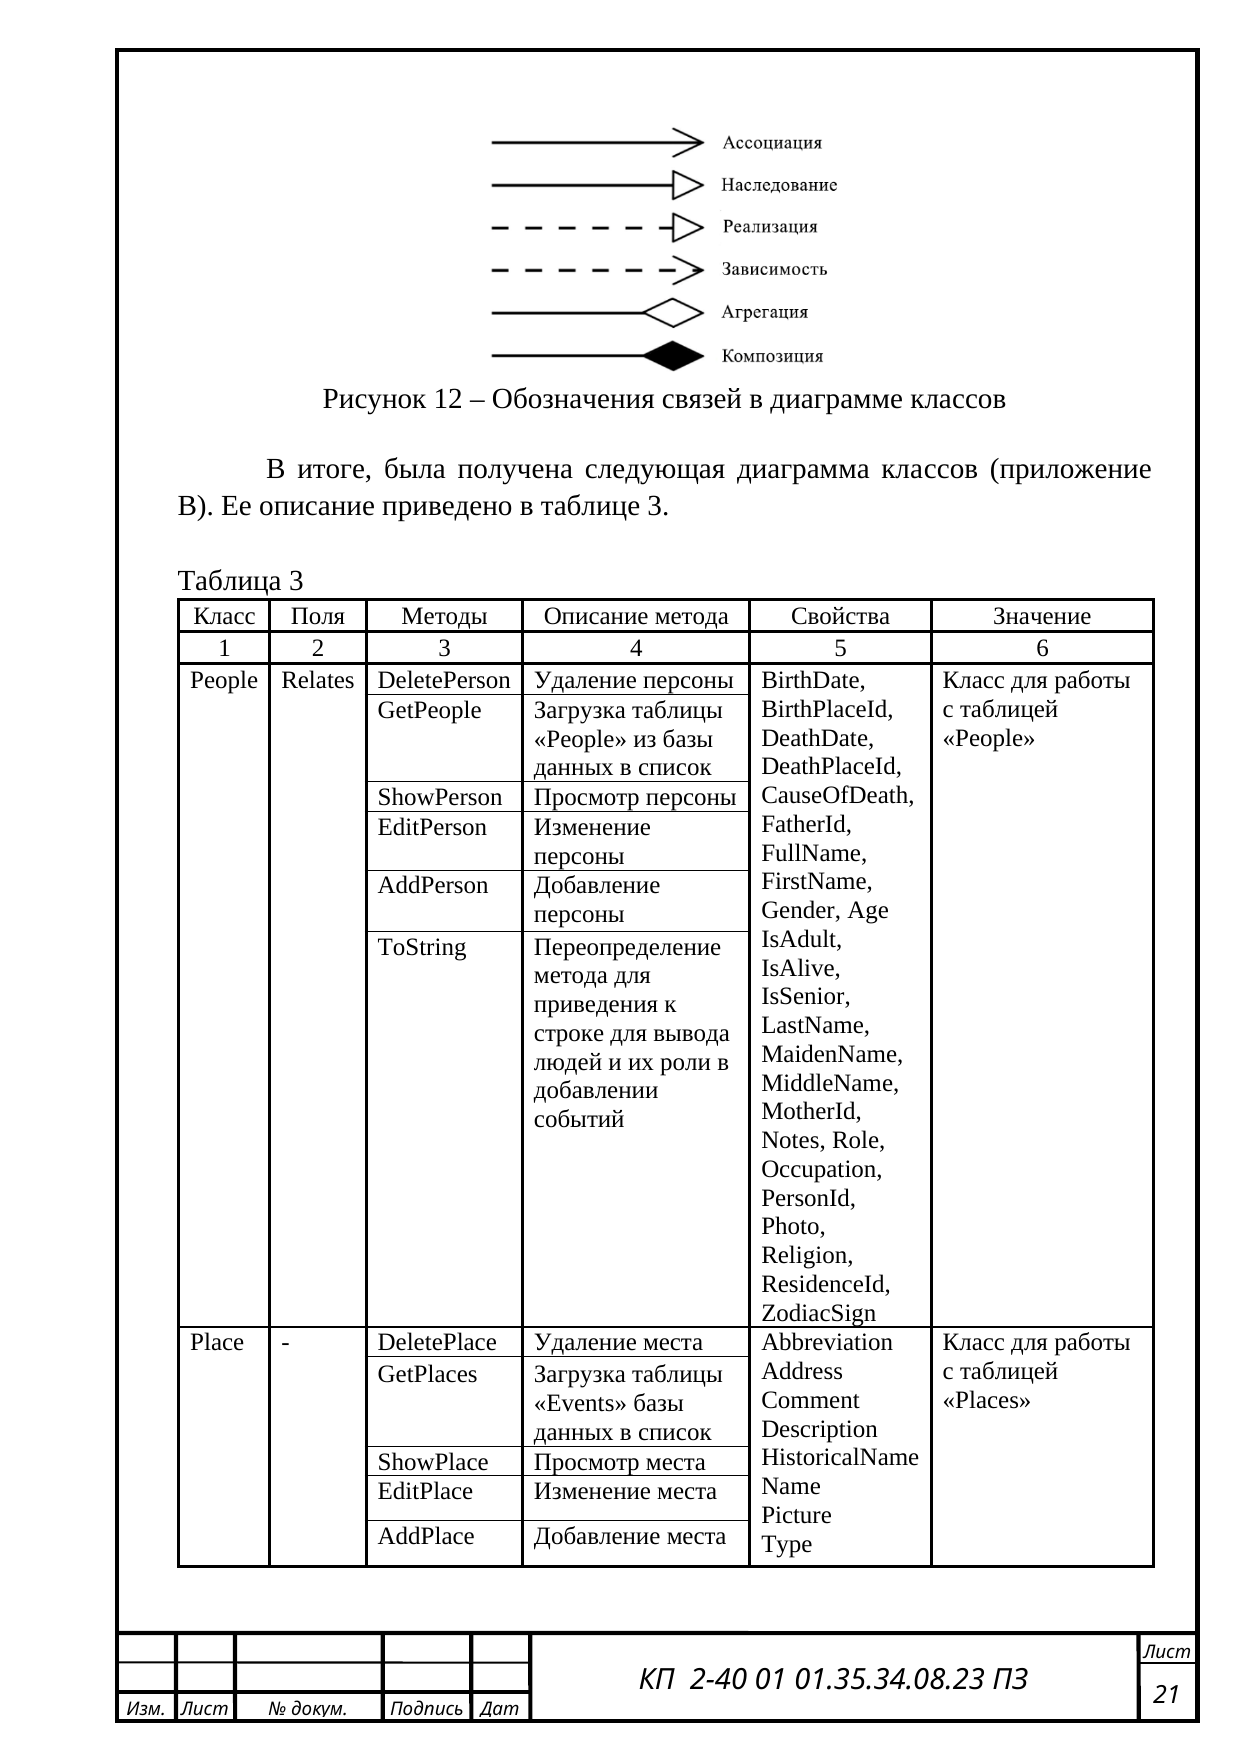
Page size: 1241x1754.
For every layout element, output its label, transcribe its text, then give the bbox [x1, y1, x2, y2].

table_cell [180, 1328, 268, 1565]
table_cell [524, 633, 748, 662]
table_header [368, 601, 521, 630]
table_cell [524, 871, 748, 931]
text Таблица 3 [177, 561, 1152, 598]
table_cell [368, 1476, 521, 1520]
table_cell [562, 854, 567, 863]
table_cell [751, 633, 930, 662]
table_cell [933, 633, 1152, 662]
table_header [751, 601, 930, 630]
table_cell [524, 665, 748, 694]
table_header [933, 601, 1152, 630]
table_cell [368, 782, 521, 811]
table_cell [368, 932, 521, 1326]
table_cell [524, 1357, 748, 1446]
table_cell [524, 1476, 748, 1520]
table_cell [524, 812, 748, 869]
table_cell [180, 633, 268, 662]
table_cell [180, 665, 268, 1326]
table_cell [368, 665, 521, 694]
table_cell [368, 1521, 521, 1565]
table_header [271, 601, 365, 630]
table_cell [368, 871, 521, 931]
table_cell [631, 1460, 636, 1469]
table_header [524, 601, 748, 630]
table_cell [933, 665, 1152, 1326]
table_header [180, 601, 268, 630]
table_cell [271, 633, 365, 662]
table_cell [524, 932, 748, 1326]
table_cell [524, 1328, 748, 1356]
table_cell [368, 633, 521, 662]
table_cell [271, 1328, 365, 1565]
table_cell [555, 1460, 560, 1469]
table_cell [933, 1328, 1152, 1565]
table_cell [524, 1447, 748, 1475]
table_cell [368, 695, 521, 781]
picture [487, 118, 842, 382]
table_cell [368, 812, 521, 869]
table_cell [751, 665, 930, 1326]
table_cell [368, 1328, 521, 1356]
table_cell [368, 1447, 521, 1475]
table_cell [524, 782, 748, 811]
text В итоге, была получена следующая диаграмма классов (приложение В). Ее описание приведено в таблице 3. [177, 448, 1152, 523]
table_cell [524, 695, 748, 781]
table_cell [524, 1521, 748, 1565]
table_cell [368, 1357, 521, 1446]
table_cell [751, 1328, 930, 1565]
text Рисунок 12 – Обозначения связей в диаграмме классов [177, 381, 1152, 415]
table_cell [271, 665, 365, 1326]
